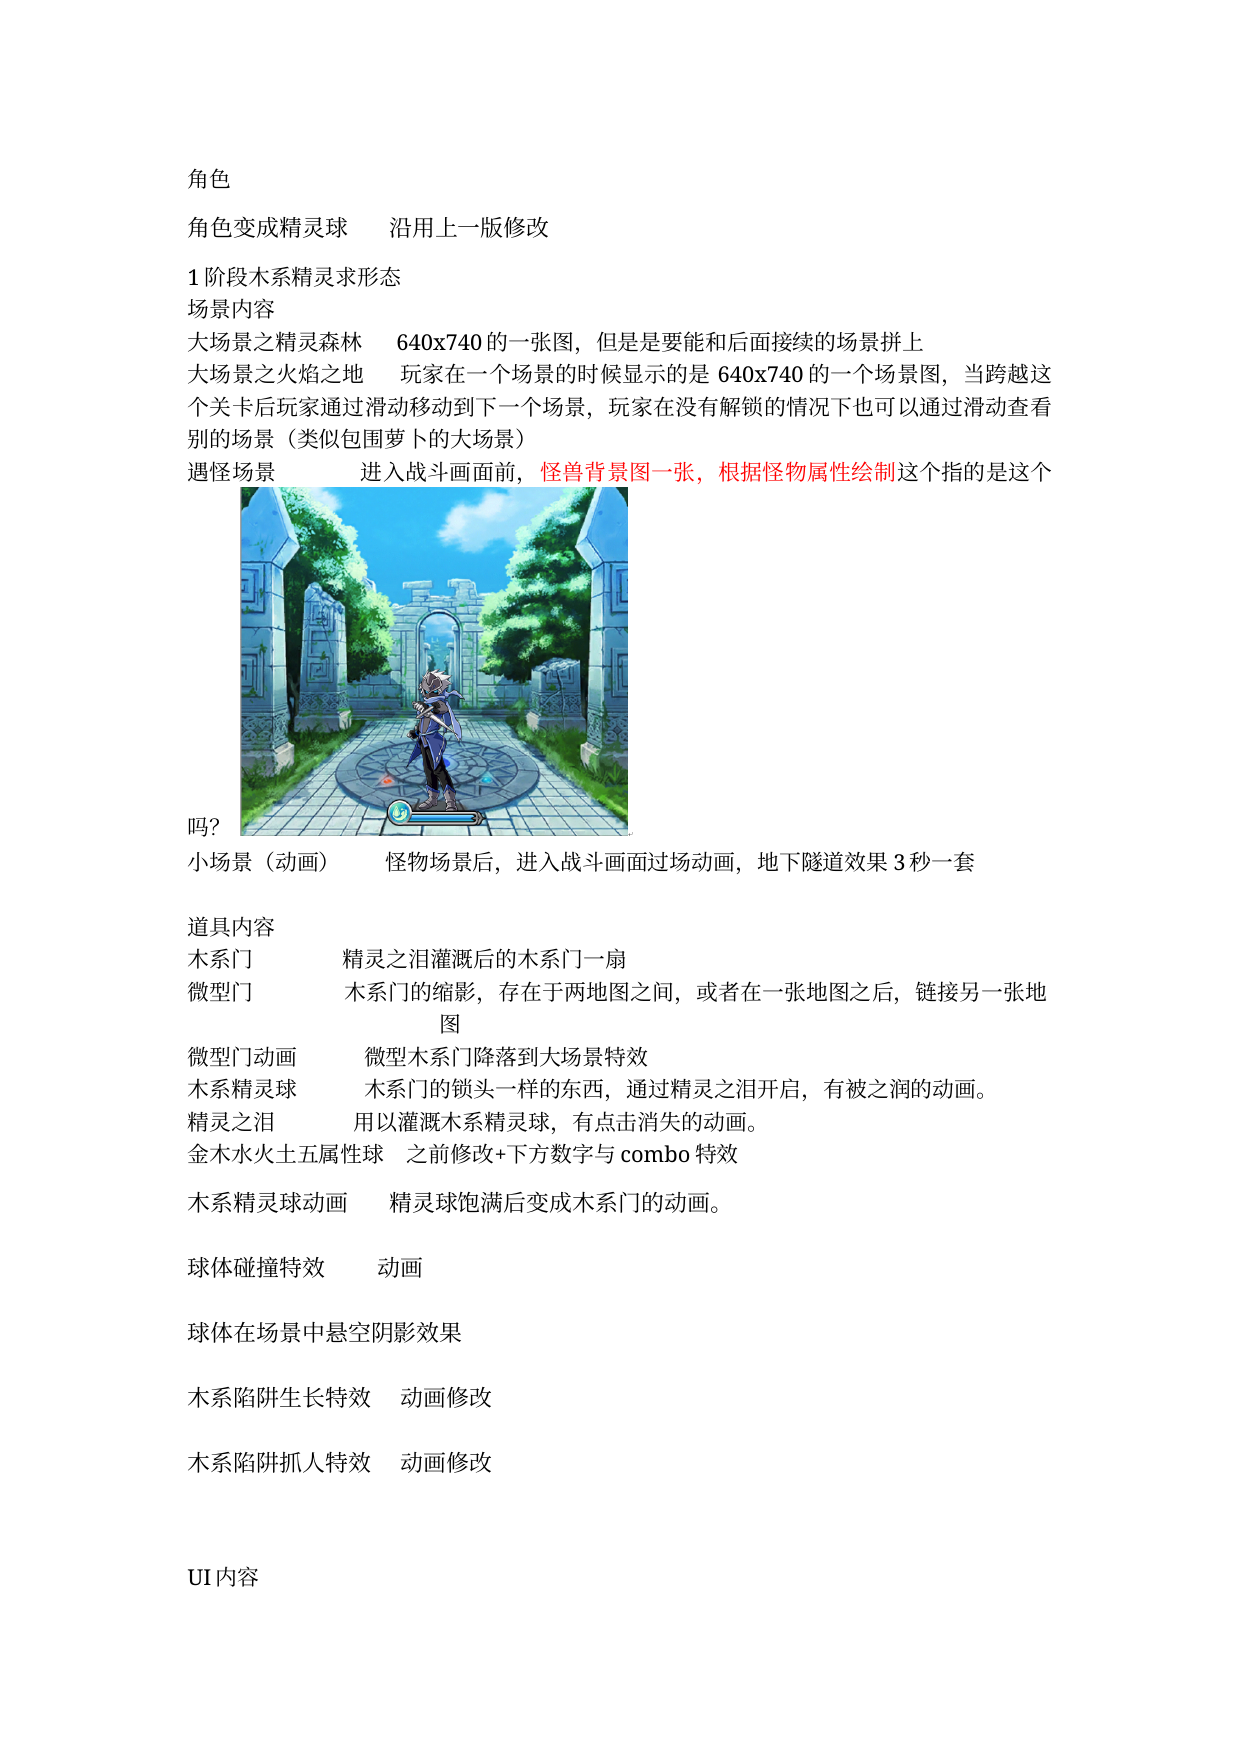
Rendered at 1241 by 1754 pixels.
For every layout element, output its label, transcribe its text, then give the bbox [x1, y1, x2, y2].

text 微型门动画 微型木系门降落到大场景特效 [187, 1039, 1053, 1072]
text 木系陷阱生长特效 动画修改 [187, 1364, 1053, 1429]
text 角色 [187, 162, 1053, 194]
text 金木水火土五属性球 之前修改+下方数字与combo特效 [187, 1137, 1053, 1169]
text 木系精灵球动画 精灵球饱满后变成木系门的动画。 [187, 1169, 1053, 1234]
text 小场景（动画） 怪物场景后，进入战斗画面过场动画，地下隧道效果3秒一套 [187, 844, 1053, 877]
text 球体碰撞特效 动画 [187, 1234, 1053, 1299]
text 木系陷阱抓人特效 动画修改 [187, 1429, 1053, 1494]
text 大场景之火焰之地 玩家在一个场景的时候显示的是640x740的一个场景图，当跨越这个关卡后玩家通过滑动移动到下一个场景，玩家在没有解锁的情况下也可以通过滑动查看别的场景（类似包围萝卜的大场景） [187, 357, 1053, 454]
text 木系门 精灵之泪灌溉后的木系门一扇 [187, 942, 1053, 974]
text 道具内容 [187, 909, 1053, 942]
text 场景内容 [187, 292, 1053, 324]
text UI内容 [187, 1559, 1053, 1592]
text 微型门 木系门的缩影，存在于两地图之间，或者在一张地图之后，链接另一张地图 [187, 974, 1053, 1039]
picture [231, 487, 637, 836]
text 木系精灵球 木系门的锁头一样的东西，通过精灵之泪开启，有被之润的动画。 [187, 1072, 1053, 1104]
text 球体在场景中悬空阴影效果 [187, 1299, 1053, 1364]
text 精灵之泪 用以灌溉木系精灵球，有点击消失的动画。 [187, 1104, 1053, 1137]
text 大场景之精灵森林 640x740的一张图，但是是要能和后面接续的场景拼上 [187, 324, 1053, 357]
text 1阶段木系精灵求形态 [187, 259, 1053, 292]
text 角色变成精灵球 沿用上一版修改 [187, 194, 1053, 259]
